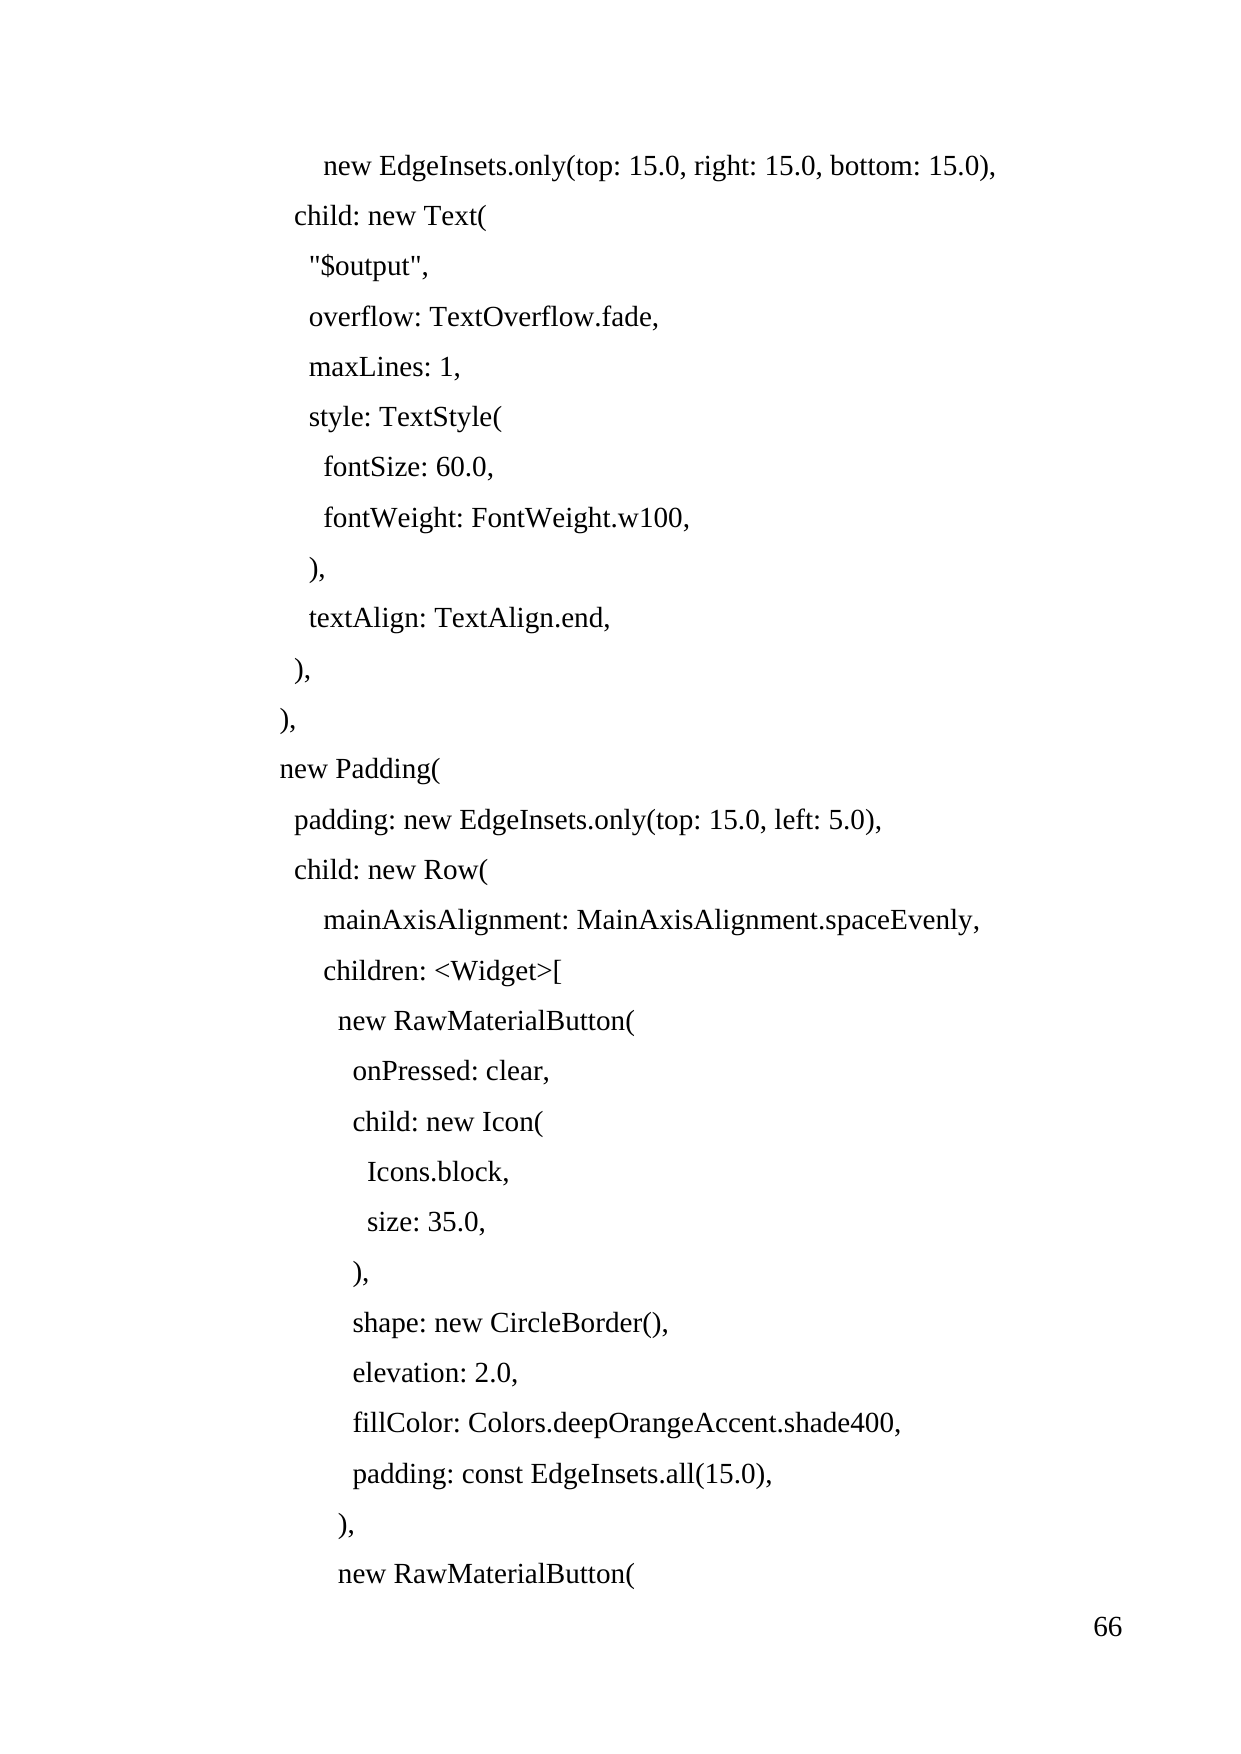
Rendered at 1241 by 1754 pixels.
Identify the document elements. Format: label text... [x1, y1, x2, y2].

text mainAxisAlignment: MainAxisAlignment.spaceEvenly, [177, 902, 1122, 936]
text new EdgeInsets.only(top: 15.0, right: 15.0, bottom: 15.0), [177, 148, 1122, 181]
text ), [177, 1506, 1122, 1540]
text new Padding( [177, 751, 1122, 785]
text elevation: 2.0, [177, 1355, 1122, 1389]
text fontWeight: FontWeight.w100, [177, 500, 1122, 533]
text new RawMaterialButton( [177, 1003, 1122, 1037]
text child: new Text( [177, 198, 1122, 232]
text maxLines: 1, [177, 349, 1122, 382]
text padding: const EdgeInsets.all(15.0), [177, 1456, 1122, 1489]
text fillColor: Colors.deepOrangeAccent.shade400, [177, 1406, 1122, 1439]
text "$output", [177, 248, 1122, 282]
text textAlign: TextAlign.end, [177, 601, 1122, 634]
text padding: new EdgeInsets.only(top: 15.0, left: 5.0), [177, 802, 1122, 835]
text ), [177, 701, 1122, 735]
text overflow: TextOverflow.fade, [177, 299, 1122, 332]
text shape: new CircleBorder(), [177, 1305, 1122, 1338]
text style: TextStyle( [177, 399, 1122, 433]
text child: new Icon( [177, 1104, 1122, 1137]
text children: <Widget>[ [177, 953, 1122, 986]
text ), [177, 550, 1122, 584]
text size: 35.0, [177, 1204, 1122, 1238]
text Icons.block, [177, 1154, 1122, 1187]
text ), [177, 651, 1122, 684]
text fontSize: 60.0, [177, 449, 1122, 483]
text new RawMaterialButton( [177, 1556, 1122, 1590]
text onPressed: clear, [177, 1053, 1122, 1087]
text ), [177, 1254, 1122, 1288]
text child: new Row( [177, 852, 1122, 886]
